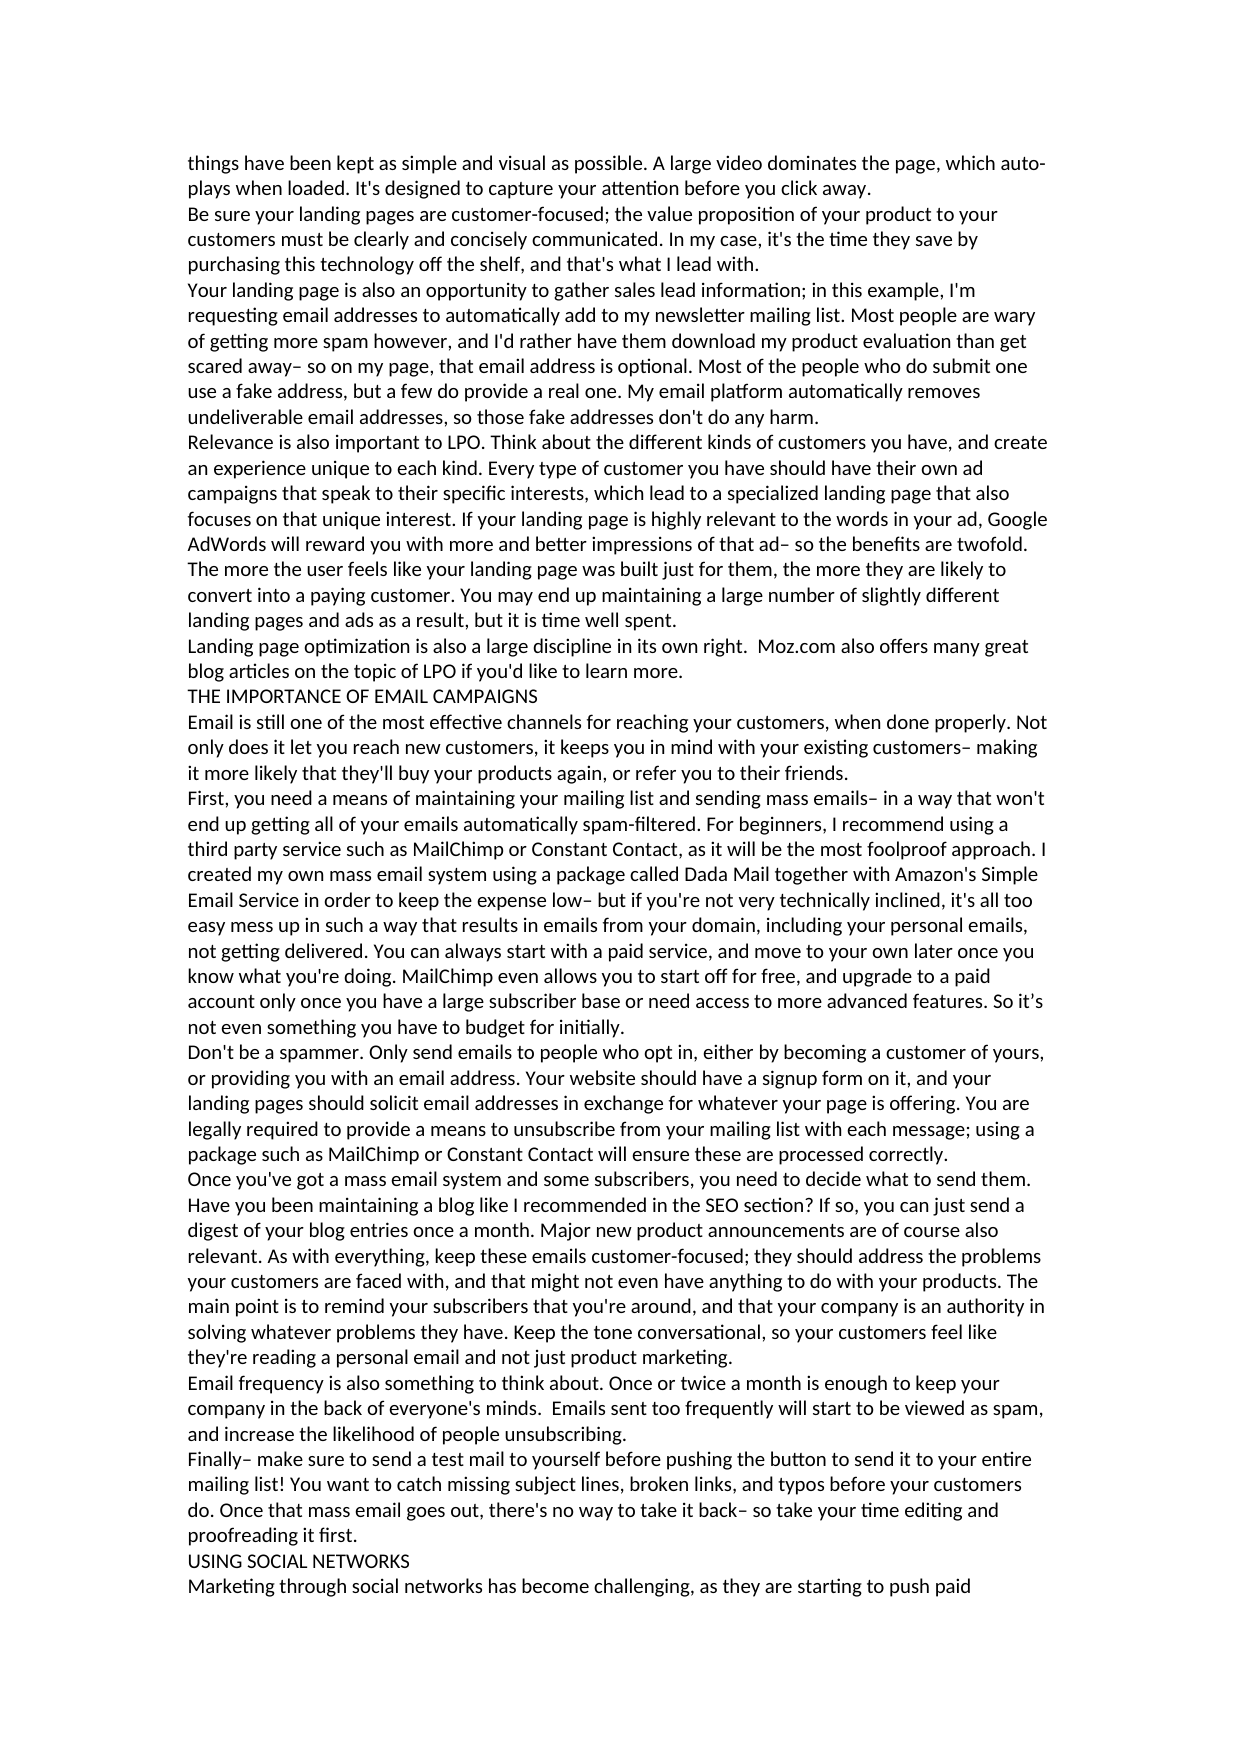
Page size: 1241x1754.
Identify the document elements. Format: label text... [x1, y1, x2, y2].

text USING SOCIAL NETWORKS [187, 1548, 1053, 1573]
text Landing page optimization is also a large discipline in its own right. Moz.com also offers many great blog articles on the topic of LPO if you'd like to learn more. [187, 633, 1053, 684]
text First, you need a means of maintaining your mailing list and sending mass emails– in a way that won't end up getting all of your emails automatically spam-filtered. For beginners, I recommend using a third party service such as MailChimp or Constant Contact, as it will be the most foolproof approach. I created my own mass email system using a package called Dada Mail together with Amazon's Simple Email Service in order to keep the expense low– but if you're not very technically inclined, it's all too easy mess up in such a way that results in emails from your domain, including your personal emails, not getting delivered. You can always start with a paid service, and move to your own later once you know what you're doing. MailChimp even allows you to start off for free, and upgrade to a paid account only once you have a large subscriber base or need access to more advanced features. So it’s not even something you have to budget for initially. [187, 785, 1053, 1039]
text Finally– make sure to send a test mail to yourself before pushing the button to send it to your entire mailing list! You want to catch missing subject lines, broken links, and typos before your customers do. Once that mass email goes out, there's no way to take it back– so take your time editing and proofreading it first. [187, 1446, 1053, 1548]
text Relevance is also important to LPO. Think about the different kinds of customers you have, and create an experience unique to each kind. Every type of customer you have should have their own ad campaigns that speak to their specific interests, which lead to a specialized landing page that also focuses on that unique interest. If your landing page is highly relevant to the words in your ad, Google AdWords will reward you with more and better impressions of that ad– so the benefits are twofold. The more the user feels like your landing page was built just for them, the more they are likely to convert into a paying customer. You may end up maintaining a large number of slightly different landing pages and ads as a result, but it is time well spent. [187, 429, 1053, 633]
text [187, 150, 1053, 201]
text Don't be a spammer. Only send emails to people who opt in, either by becoming a customer of yours, or providing you with an email address. Your website should have a signup form on it, and your landing pages should solicit email addresses in exchange for whatever your page is offering. You are legally required to provide a means to unsubscribe from your mailing list with each message; using a package such as MailChimp or Constant Contact will ensure these are processed correctly. [187, 1039, 1053, 1167]
text Once you've got a mass email system and some subscribers, you need to decide what to send them. Have you been maintaining a blog like I recommended in the SEO section? If so, you can just send a digest of your blog entries once a month. Major new product announcements are of course also relevant. As with everything, keep these emails customer-focused; they should address the problems your customers are faced with, and that might not even have anything to do with your products. The main point is to remind your subscribers that you're around, and that your company is an authority in solving whatever problems they have. Keep the tone conversational, so your customers feel like they're reading a personal email and not just product marketing. [187, 1167, 1053, 1370]
text Email frequency is also something to think about. Once or twice a month is enough to keep your company in the back of everyone's minds. Emails sent too frequently will start to be viewed as spam, and increase the likelihood of people unsubscribing. [187, 1370, 1053, 1446]
text Email is still one of the most effective channels for reaching your customers, when done properly. Not only does it let you reach new customers, it keeps you in mind with your existing customers– making it more likely that they'll buy your products again, or refer you to their friends. [187, 709, 1053, 785]
text Be sure your landing pages are customer-focused; the value proposition of your product to your customers must be clearly and concisely communicated. In my case, it's the time they save by purchasing this technology off the shelf, and that's what I lead with. [187, 201, 1053, 277]
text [187, 1573, 1053, 1599]
text THE IMPORTANCE OF EMAIL CAMPAIGNS [187, 684, 1053, 709]
text Your landing page is also an opportunity to gather sales lead information; in this example, I'm requesting email addresses to automatically add to my newsletter mailing list. Most people are wary of getting more spam however, and I'd rather have them download my product evaluation than get scared away– so on my page, that email address is optional. Most of the people who do submit one use a fake address, but a few do provide a real one. My email platform automatically removes undeliverable email addresses, so those fake addresses don't do any harm. [187, 277, 1053, 429]
